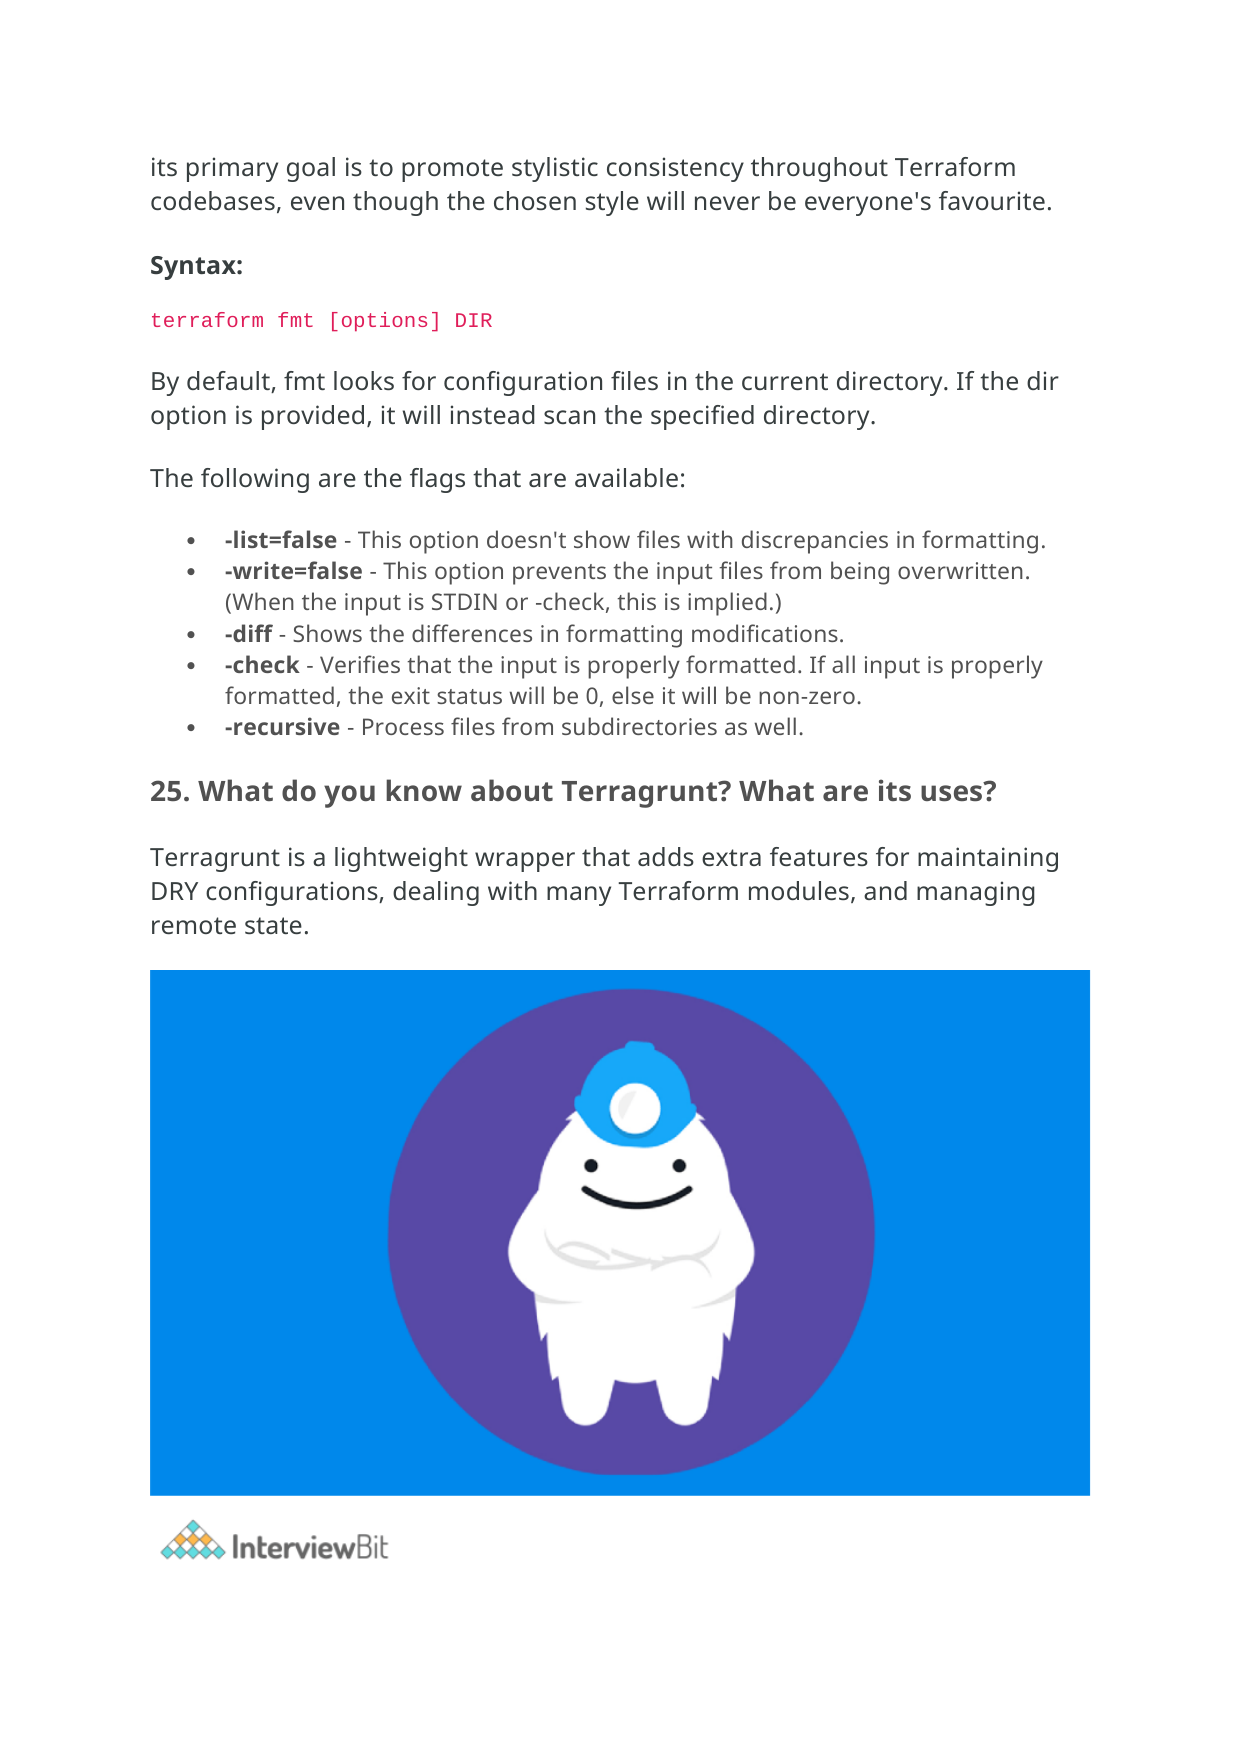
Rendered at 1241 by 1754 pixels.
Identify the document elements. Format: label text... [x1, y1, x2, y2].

list -diff - Shows the differences in formatting modifications. [187, 618, 1090, 649]
list -list=false - This option doesn't show files with discrepancies in formatting. [187, 524, 1090, 555]
text Terragrunt is a lightweight wrapper that adds extra features for maintaining DRY configurations, dealing with many Terraform modules, and managing remote state. [150, 839, 1090, 941]
text terraform fmt [options] DIR [150, 311, 1090, 334]
picture [150, 970, 1091, 1569]
text By default, fmt looks for configuration files in the current directory. If the dir option is provided, it will instead scan the specified directory. [150, 363, 1090, 431]
list -check - Verifies that the input is properly formatted. If all input is properly formatted, the exit status will be 0, else it will be non-zero. [187, 649, 1090, 711]
list -write=false - This option prevents the input files from being overwritten. (When the input is STDIN or -check, this is implied.) [187, 555, 1090, 618]
subtitle 25. What do you know about Terragrunt? What are its uses? [150, 772, 1090, 810]
list -recursive - Process files from subdirectories as well. [187, 711, 1090, 743]
text The following are the flags that are available: [150, 461, 1090, 495]
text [150, 150, 1090, 218]
text Syntax: [150, 247, 1090, 281]
